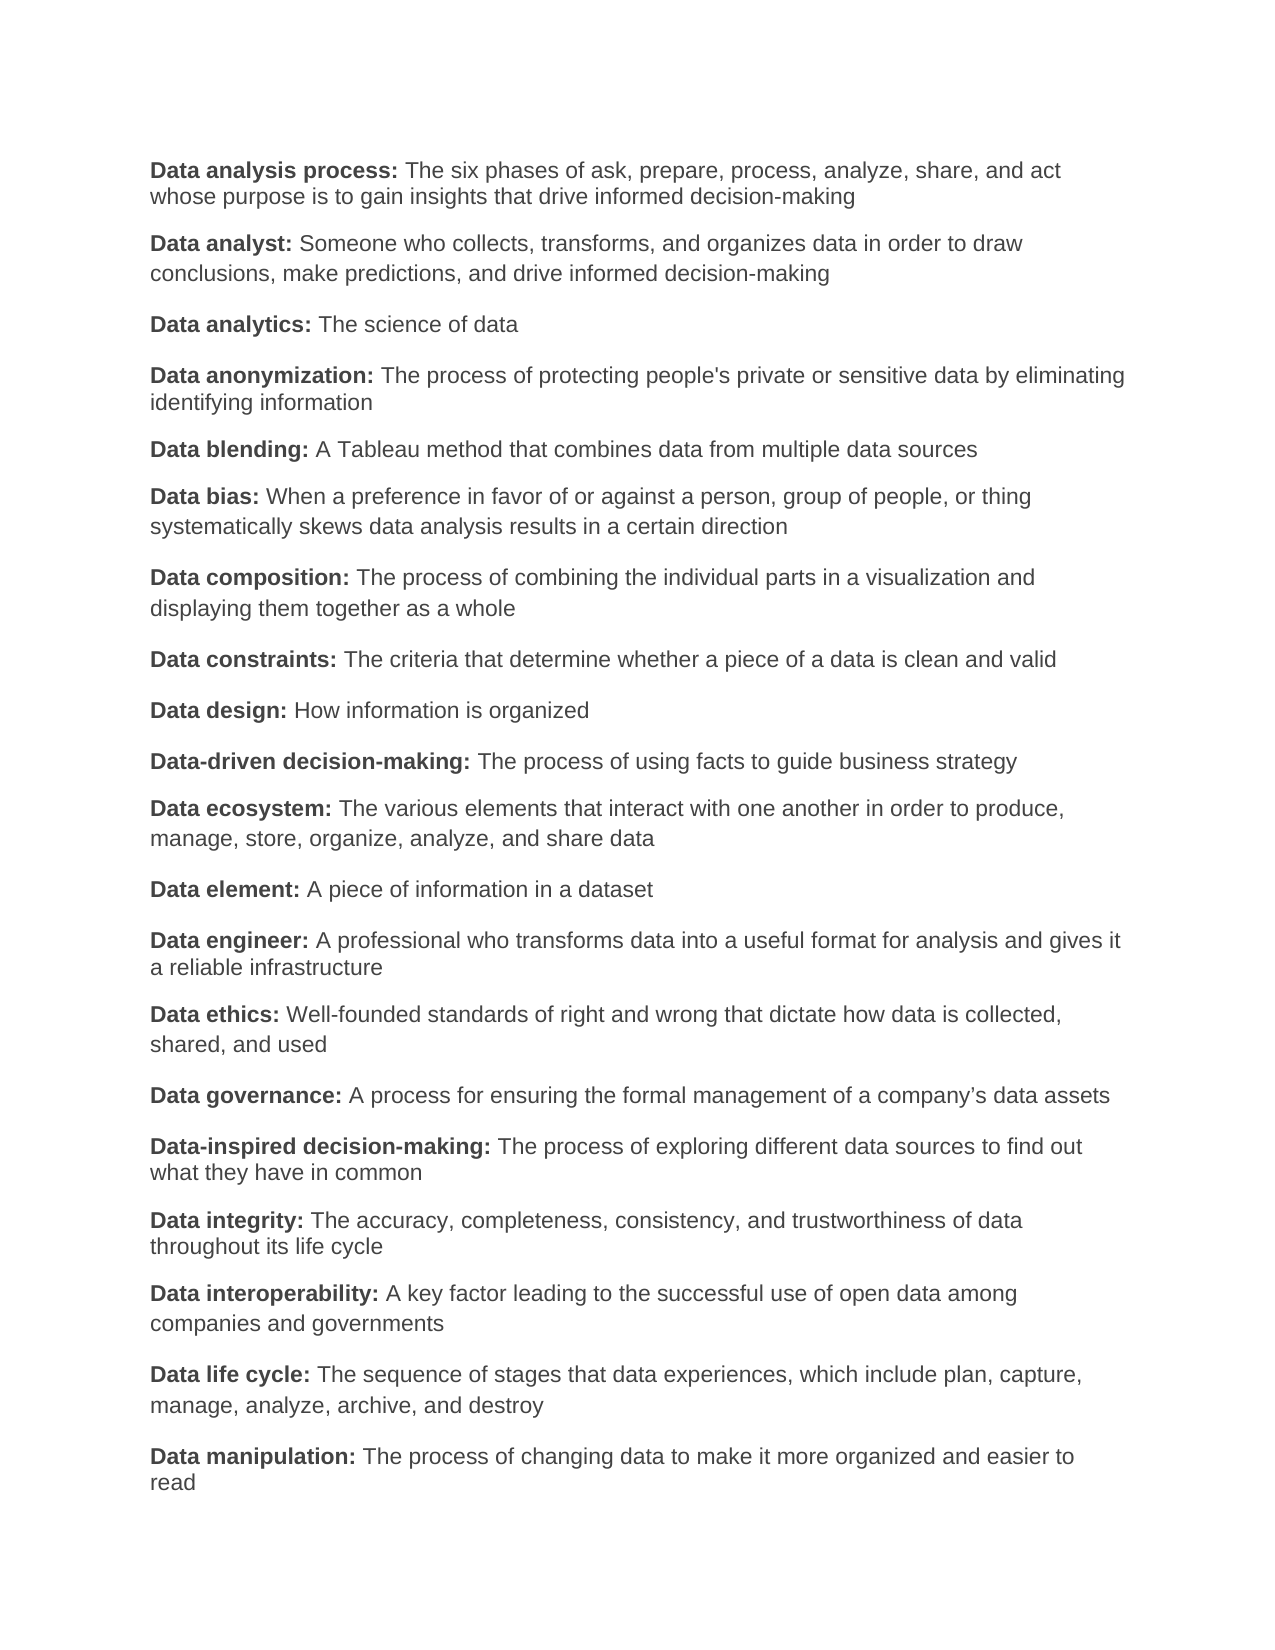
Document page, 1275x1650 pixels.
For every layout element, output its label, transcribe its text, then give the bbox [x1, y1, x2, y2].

text Data blending: A Tableau method that combines data from multiple data sources [150, 436, 1125, 462]
text Data integrity: The accuracy, completeness, consistency, and trustworthiness of data throughout its life cycle [150, 1207, 1125, 1259]
text Data governance: A process for ensuring the formal management of a company’s data assets [150, 1082, 1125, 1108]
text Data analytics: The science of data [150, 311, 1125, 338]
text Data bias: When a preference in favor of or against a person, group of people, or thing systematically skews data analysis results in a certain direction [150, 483, 1125, 540]
text Data interoperability: A key factor leading to the successful use of open data among companies and governments [150, 1280, 1125, 1337]
text Data engineer: A professional who transforms data into a useful format for analysis and gives it a reliable infrastructure [150, 927, 1125, 980]
text Data ecosystem: The various elements that interact with one another in order to produce, manage, store, organize, analyze, and share data [150, 795, 1125, 851]
text Data composition: The process of combining the individual parts in a visualization and displaying them together as a whole [150, 564, 1125, 621]
text Data ethics: Well-founded standards of right and wrong that dictate how data is collected, shared, and used [150, 1001, 1125, 1057]
text Data anonymization: The process of protecting people's private or sensitive data by eliminating identifying information [150, 362, 1125, 415]
text Data life cycle: The sequence of stages that data experiences, which include plan, capture, manage, analyze, archive, and destroy [150, 1361, 1125, 1418]
text Data analysis process: The six phases of ask, prepare, process, analyze, share, and act whose purpose is to gain insights that drive informed decision-making [150, 157, 1125, 209]
text Data manipulation: The process of changing data to make it more organized and easier to read [150, 1443, 1125, 1495]
text Data analyst: Someone who collects, transforms, and organizes data in order to draw conclusions, make predictions, and drive informed decision-making [150, 230, 1125, 287]
text Data-driven decision-making: The process of using facts to guide business strategy [150, 748, 1125, 774]
text Data-inspired decision-making: The process of exploring different data sources to find out what they have in common [150, 1133, 1125, 1186]
text Data constraints: The criteria that determine whether a piece of a data is clean and valid [150, 646, 1125, 672]
text Data element: A piece of information in a dataset [150, 876, 1125, 902]
text Data design: How information is organized [150, 697, 1125, 723]
